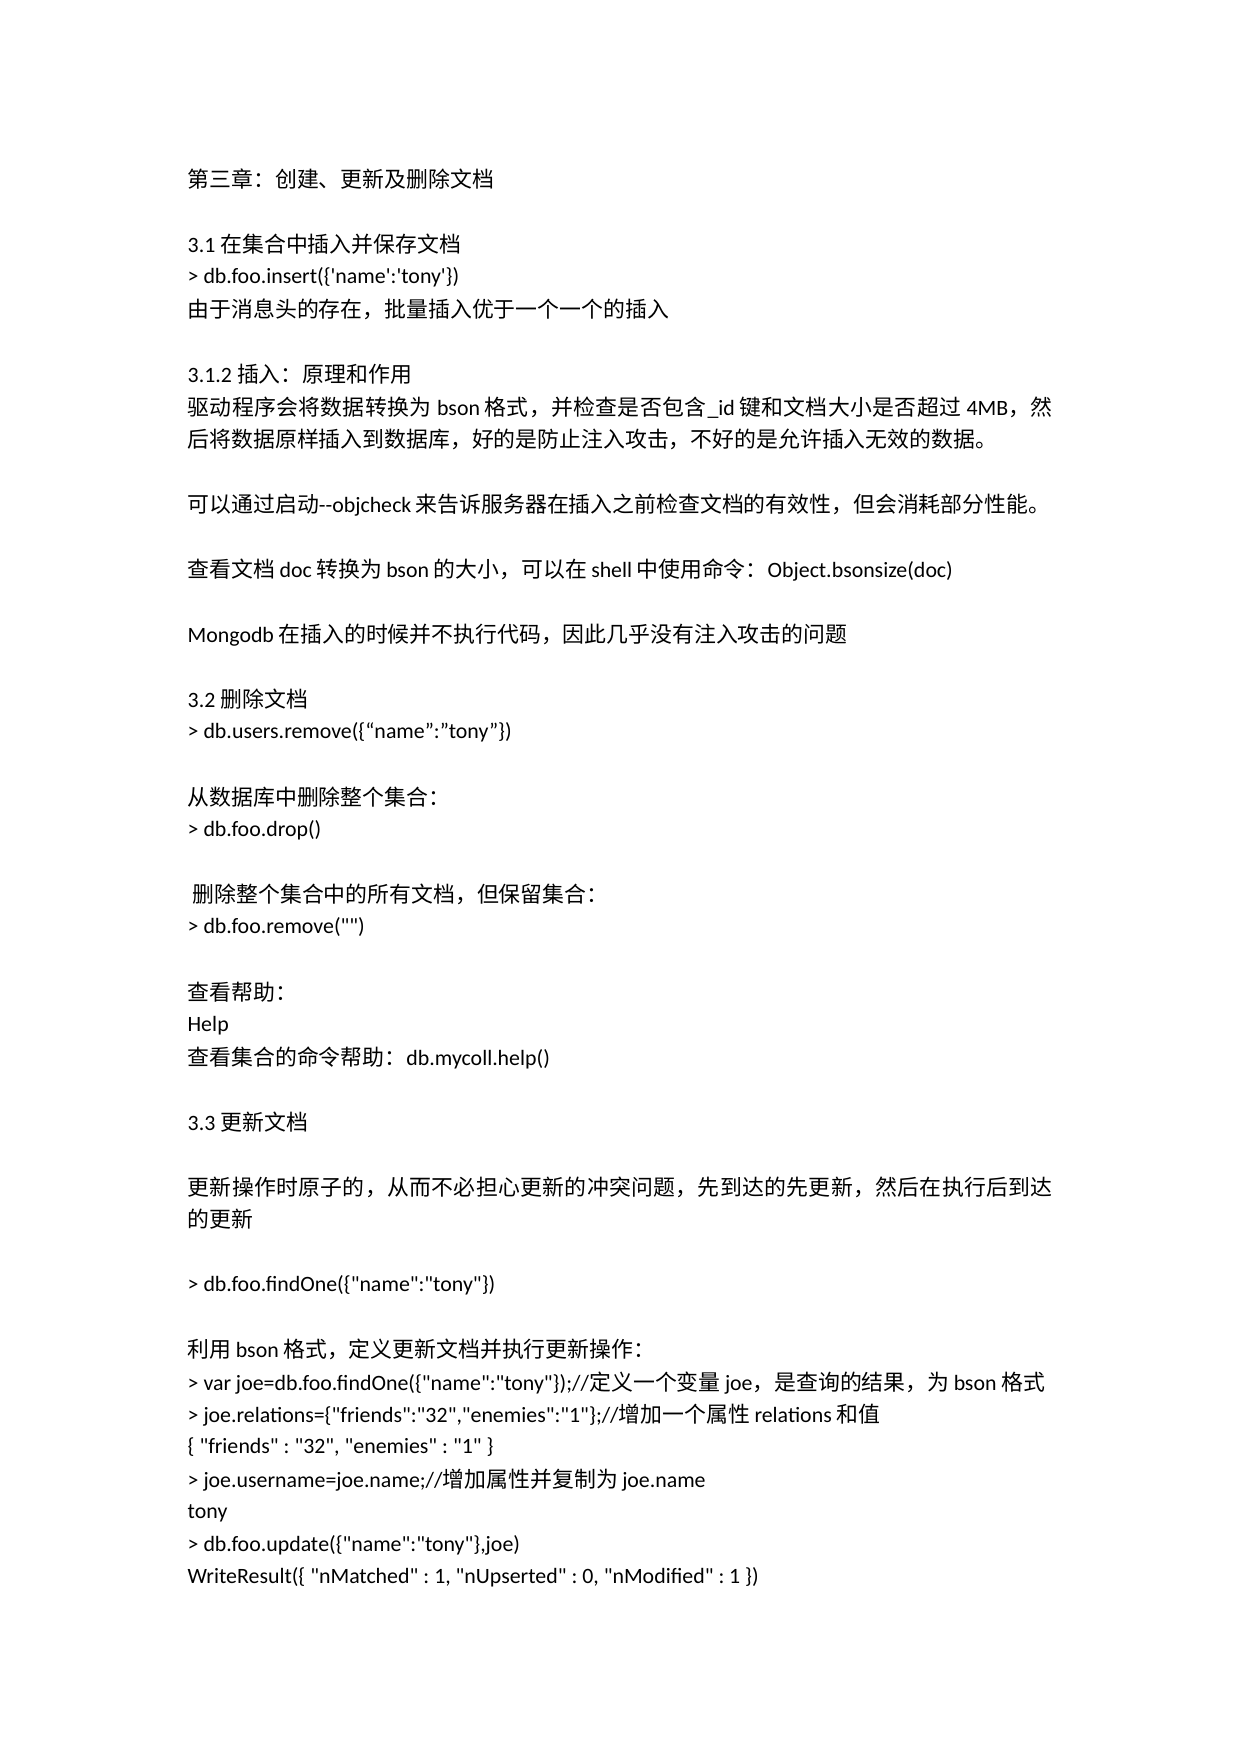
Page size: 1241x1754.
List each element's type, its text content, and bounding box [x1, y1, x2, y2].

list 3.1 在集合中插入并保存文档 [187, 227, 1053, 259]
list > joe.relations={"friends":"32","enemies":"1"};//增加一个属性relations和值 [187, 1397, 1053, 1429]
list tony [187, 1494, 1053, 1527]
list 可以通过启动--objcheck来告诉服务器在插入之前检查文档的有效性，但会消耗部分性能。 [187, 487, 1053, 519]
list > db.foo.drop() [187, 812, 1053, 844]
list Mongodb在插入的时候并不执行代码，因此几乎没有注入攻击的问题 [187, 617, 1053, 649]
list ：创建、更新及删除文档 [187, 162, 1053, 194]
list 3.1.2 插入：原理和作用 [187, 357, 1053, 389]
list 从数据库中删除整个集合： [187, 779, 1053, 812]
list Help [187, 1007, 1053, 1039]
list > joe.username=joe.name;//增加属性并复制为joe.name [187, 1462, 1053, 1494]
list WriteResult({ "nMatched" : 1, "nUpserted" : 0, "nModified" : 1 }) [187, 1559, 1053, 1592]
list 驱动程序会将数据转换为bson格式，并检查是否包含_id键和文档大小是否超过4MB，然后将数据原样插入到数据库，好的是防止注入攻击，不好的是允许插入无效的数据。 [187, 389, 1053, 454]
list 利用bson格式，定义更新文档并执行更新操作： [187, 1332, 1053, 1364]
list 查看集合的命令帮助：db.mycoll.help() [187, 1039, 1053, 1072]
list 删除整个集合中的所有文档，但保留集合： [187, 877, 1053, 909]
list 3.2 删除文档 [187, 682, 1053, 714]
list > db.foo.update({"name":"tony"},joe) [187, 1527, 1053, 1559]
list 由于消息头的存在，批量插入优于一个一个的插入 [187, 292, 1053, 324]
list { "friends" : "32", "enemies" : "1" } [187, 1429, 1053, 1462]
list > db.users.remove({“name”:”tony”}) [187, 714, 1053, 747]
list 3.3 更新文档 [187, 1104, 1053, 1137]
list > var joe=db.foo.findOne({"name":"tony"});//定义一个变量joe，是查询的结果，为bson格式 [187, 1364, 1053, 1397]
list 查看帮助： [187, 974, 1053, 1007]
list 更新操作时原子的，从而不必担心更新的冲突问题，先到达的先更新，然后在执行后到达的更新 [187, 1169, 1053, 1234]
list > db.foo.findOne({"name":"tony"}) [187, 1267, 1053, 1299]
list > db.foo.remove("") [187, 909, 1053, 942]
list 查看文档doc转换为bson的大小，可以在shell中使用命令：Object.bsonsize(doc) [187, 552, 1053, 584]
list > db.foo.insert({'name':'tony'}) [187, 259, 1053, 292]
